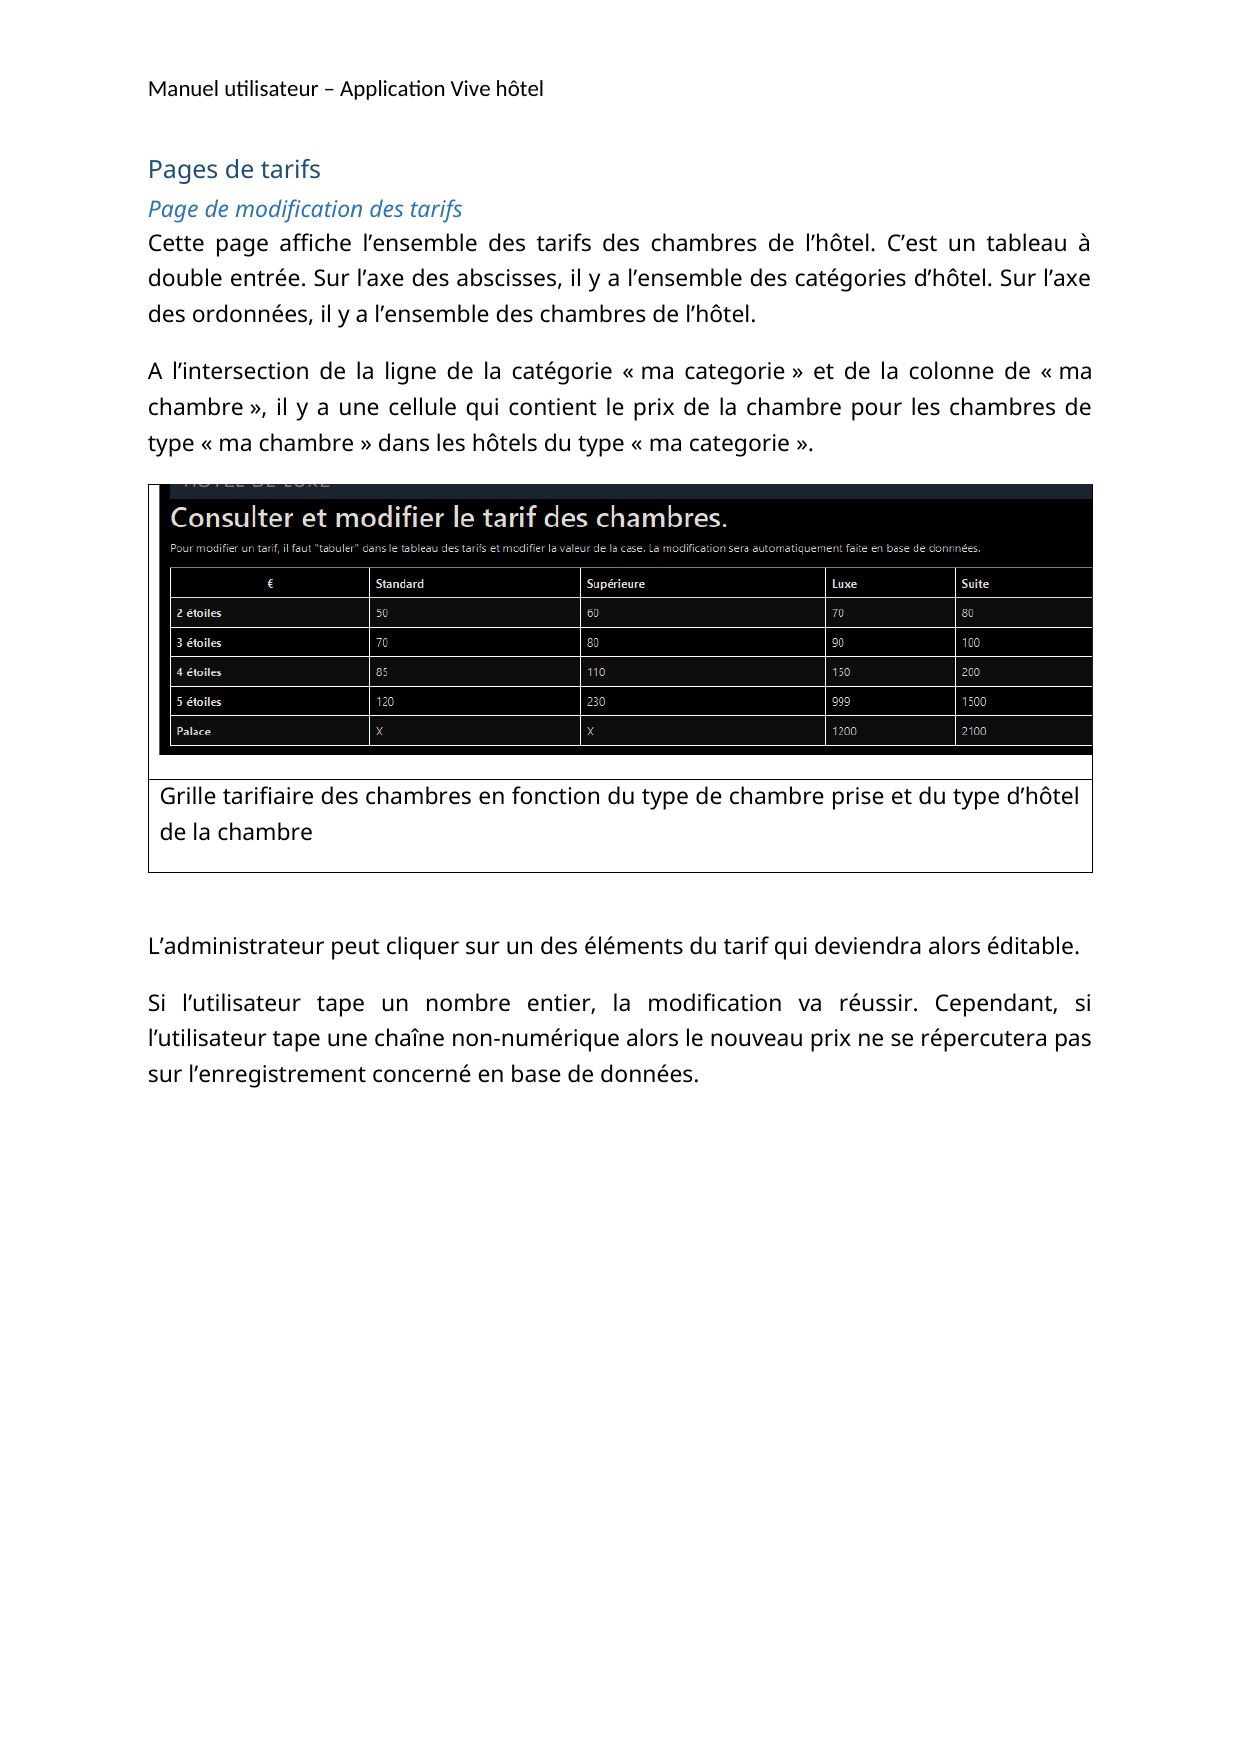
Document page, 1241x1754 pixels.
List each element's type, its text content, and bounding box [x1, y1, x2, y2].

table_cell Grille tarifiaire des chambres en fonction du type de chambre prise et du type d’hôtel de la chambre [149, 780, 1092, 872]
text A l’intersection de la ligne de la catégorie « ma categorie » et de la colonne de « ma chambre », il y a une cellule qui contient le prix de la chambre pour les chambres de type « ma chambre » dans les hôtels du type « ma categorie ». [148, 355, 1093, 458]
text L’administrateur peut cliquer sur un des éléments du tarif qui deviendra alors éditable. [148, 930, 1093, 961]
text Cette page affiche l’ensemble des tarifs des chambres de l’hôtel. C’est un tableau à double entrée. Sur l’axe des abscisses, il y a l’ensemble des catégories d’hôtel. Sur l’axe des ordonnées, il y a l’ensemble des chambres de l’hôtel. [148, 226, 1093, 329]
subtitle Page de modification des tarifs [148, 193, 1093, 224]
picture [159, 484, 1093, 755]
subtitle Pages de tarifs [148, 152, 1093, 186]
text Si l’utilisateur tape un nombre entier, la modification va réussir. Cependant, si l’utilisateur tape une chaîne non-numérique alors le nouveau prix ne se répercutera pas sur l’enregistrement concerné en base de données. [148, 986, 1093, 1089]
table_header [149, 485, 1092, 779]
